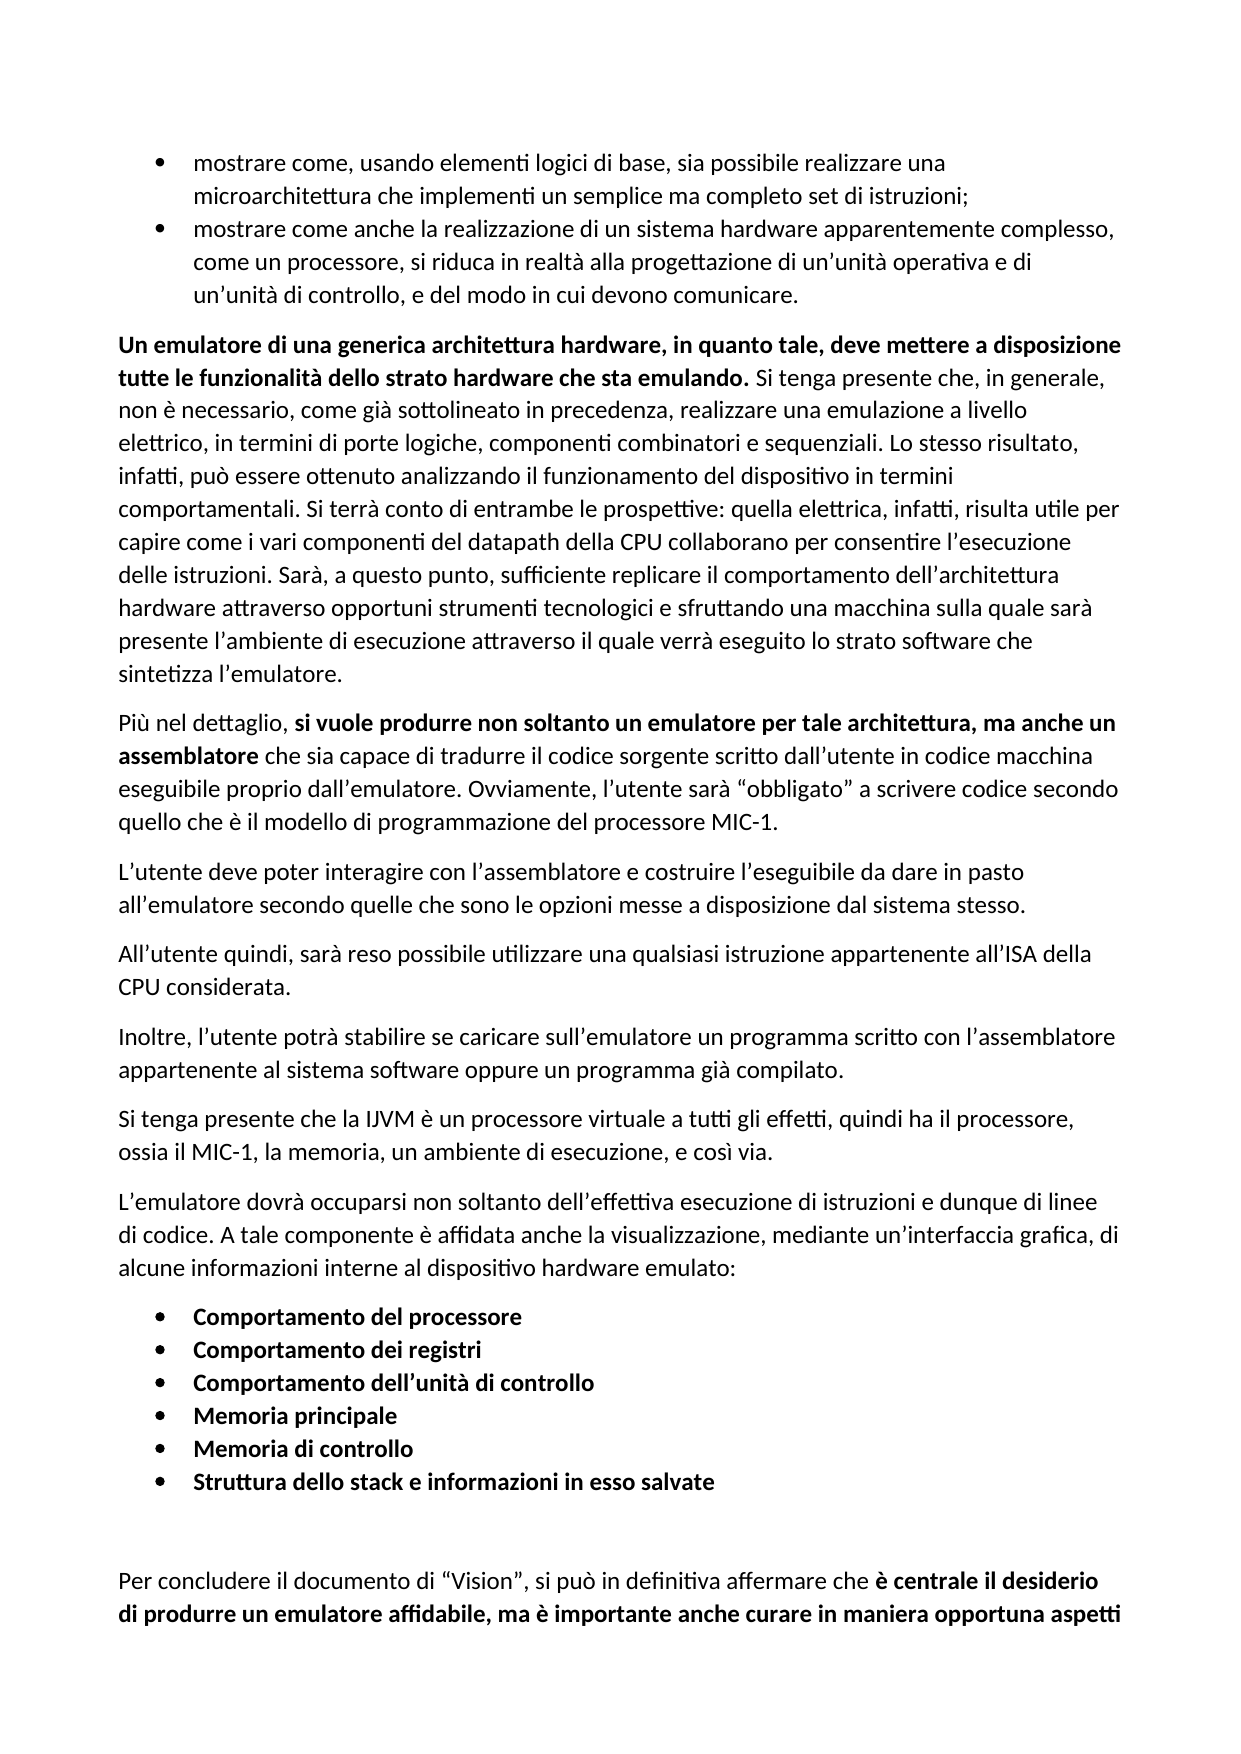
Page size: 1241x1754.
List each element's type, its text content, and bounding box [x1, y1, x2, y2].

list Struttura dello stack e informazioni in esso salvate [156, 1466, 1122, 1496]
text All’utente quindi, sarà reso possibile utilizzare una qualsiasi istruzione appartenente all’ISA della CPU considerata. [118, 938, 1122, 1002]
text Più nel dettaglio, si vuole produrre non soltanto un emulatore per tale architettura, ma anche un assemblatore che sia capace di tradurre il codice sorgente scritto dall’utente in codice macchina eseguibile proprio dall’emulatore. Ovviamente, l’utente sarà “obbligato” a scrivere codice secondo quello che è il modello di programmazione del processore MIC-1. [118, 708, 1122, 837]
text L’emulatore dovrà occuparsi non soltanto dell’effettiva esecuzione di istruzioni e dunque di linee di codice. A tale componente è affidata anche la visualizzazione, mediante un’interfaccia grafica, di alcune informazioni interne al dispositivo hardware emulato: [118, 1186, 1122, 1282]
list Comportamento del processore [156, 1301, 1122, 1332]
list Memoria principale [156, 1400, 1122, 1431]
text Si tenga presente che la IJVM è un processore virtuale a tutti gli effetti, quindi ha il processore, ossia il MIC-1, la memoria, un ambiente di esecuzione, e così via. [118, 1103, 1122, 1167]
text L’utente deve poter interagire con l’assemblatore e costruire l’eseguibile da dare in pasto all’emulatore secondo quelle che sono le opzioni messe a disposizione dal sistema stesso. [118, 856, 1122, 919]
text Un emulatore di una generica architettura hardware, in quanto tale, deve mettere a disposizione tutte le funzionalità dello strato hardware che sta emulando. Si tenga presente che, in generale, non è necessario, come già sottolineato in precedenza, realizzare una emulazione a livello elettrico, in termini di porte logiche, componenti combinatori e sequenziali. Lo stesso risultato, infatti, può essere ottenuto analizzando il funzionamento del dispositivo in termini comportamentali. Si terrà conto di entrambe le prospettive: quella elettrica, infatti, risulta utile per capire come i vari componenti del datapath della CPU collaborano per consentire l’esecuzione delle istruzioni. Sarà, a questo punto, sufficiente replicare il comportamento dell’architettura hardware attraverso opportuni strumenti tecnologici e sfruttando una macchina sulla quale sarà presente l’ambiente di esecuzione attraverso il quale verrà eseguito lo strato software che sintetizza l’emulatore. [118, 329, 1122, 688]
list Memoria di controllo [156, 1433, 1122, 1463]
list Comportamento dell’unità di controllo [156, 1367, 1122, 1398]
text Inoltre, l’utente potrà stabilire se caricare sull’emulatore un programma scritto con l’assemblatore appartenente al sistema software oppure un programma già compilato. [118, 1021, 1122, 1084]
list Comportamento dei registri [156, 1334, 1122, 1365]
